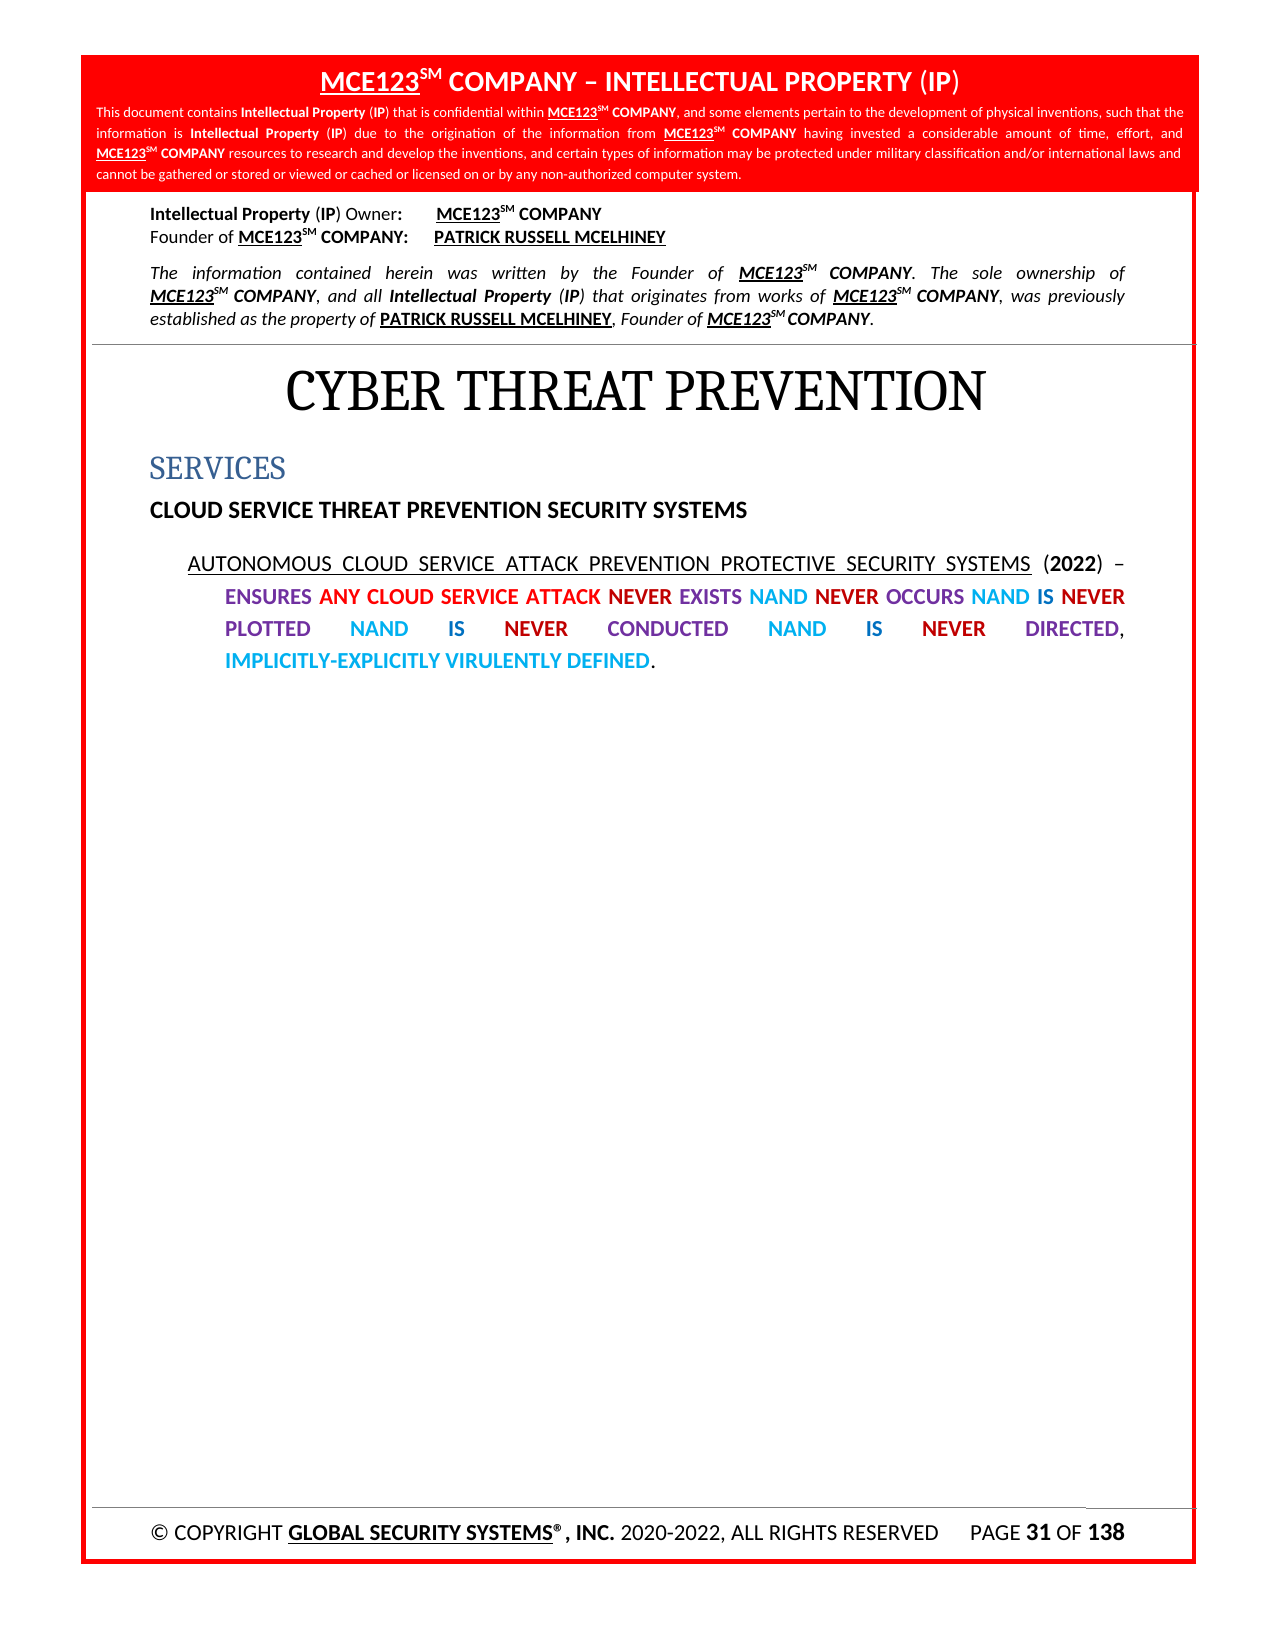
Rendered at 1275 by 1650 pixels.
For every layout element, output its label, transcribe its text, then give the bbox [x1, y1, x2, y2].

title CYBER THREAT PREVENTION [150, 358, 1125, 425]
text AUTONOMOUS CLOUD SERVICE ATTACK PREVENTION PROTECTIVE SECURITY SYSTEMS (2022) – ENSURES ANY CLOUD SERVICE ATTACK NEVER EXISTS NAND NEVER OCCURS NAND IS NEVER PLOTTED NAND IS NEVER CONDUCTED NAND IS NEVER DIRECTED, IMPLICITLY-EXPLICITLY VIRULENTLY DEFINED. [187, 549, 1125, 674]
subtitle SERVICES [150, 450, 1125, 488]
text CLOUD SERVICE THREAT PREVENTION SECURITY SYSTEMS [150, 494, 1125, 524]
